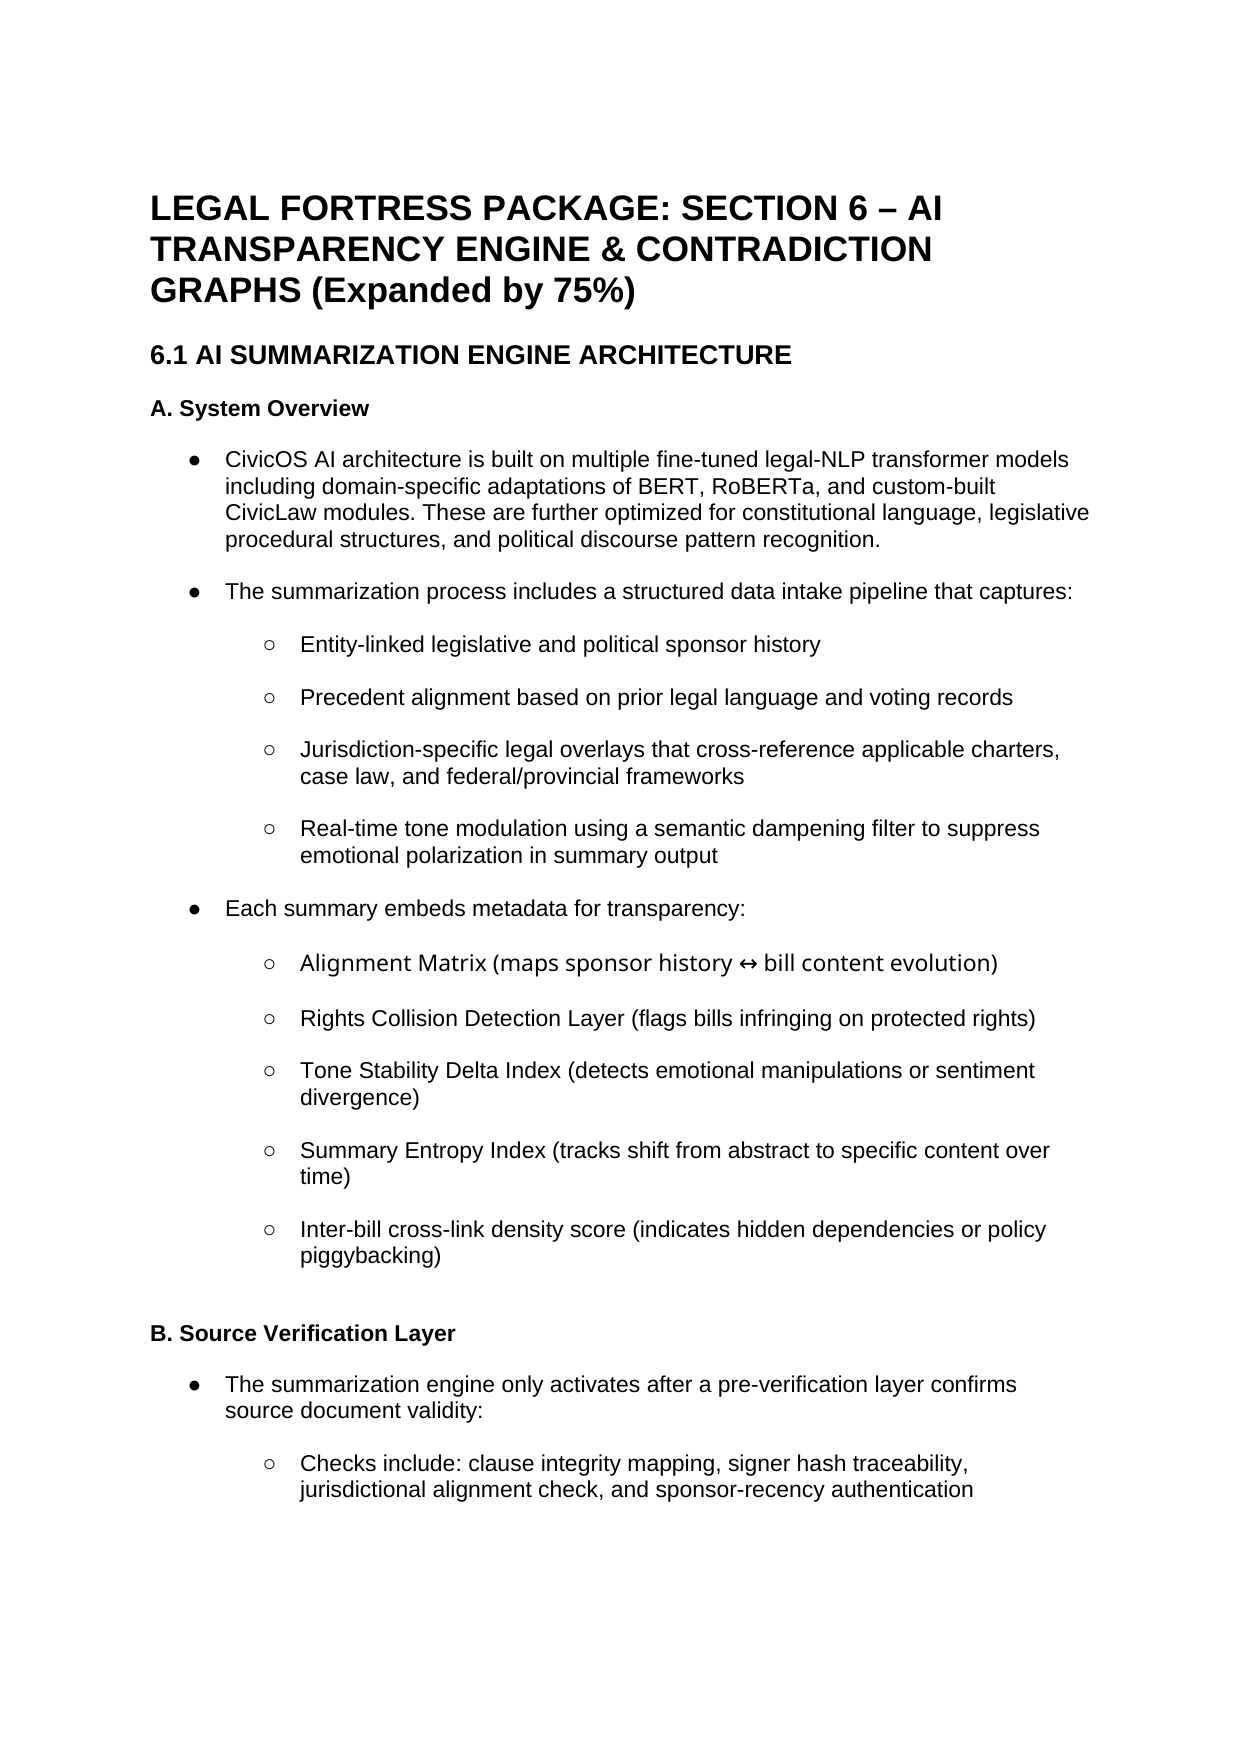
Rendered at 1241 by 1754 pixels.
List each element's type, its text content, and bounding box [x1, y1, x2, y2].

subtitle 6.1 AI SUMMARIZATION ENGINE ARCHITECTURE [150, 339, 1090, 370]
subtitle LEGAL FORTRESS PACKAGE: SECTION 6 – AI TRANSPARENCY ENGINE & CONTRADICTION GRAPHS (Expanded by 75%) [150, 187, 1090, 310]
list Each summary embeds metadata for transparency: [187, 894, 1090, 947]
list Checks include: clause integrity mapping, signer hash traceability, jurisdictional alignment check, and sponsor-recency authentication [262, 1450, 1090, 1529]
text A. System Overview [150, 395, 1090, 421]
list Real-time tone modulation using a semantic dampening filter to suppress emotional polarization in summary output [262, 815, 1090, 894]
list The summarization engine only activates after a pre-verification layer confirms source document validity: [187, 1371, 1090, 1450]
list Inter-bill cross-link density score (indicates hidden dependencies or policy piggybacking) [262, 1216, 1090, 1295]
list Alignment Matrix (maps sponsor history ↔ bill content evolution) [262, 947, 1090, 1005]
list The summarization process includes a structured data intake pipeline that captures: [187, 578, 1090, 631]
list Rights Collision Detection Layer (flags bills infringing on protected rights) [262, 1005, 1090, 1057]
text B. Source Verification Layer [150, 1320, 1090, 1346]
list CivicOS AI architecture is built on multiple fine-tuned legal-NLP transformer models including domain-specific adaptations of BERT, RoBERTa, and custom-built CivicLaw modules. These are further optimized for constitutional language, legislative procedural structures, and political discourse pattern recognition. [187, 446, 1090, 578]
list Jurisdiction-specific legal overlays that cross-reference applicable charters, case law, and federal/provincial frameworks [262, 736, 1090, 815]
list Entity-linked legislative and political sponsor history [262, 631, 1090, 684]
list Tone Stability Delta Index (detects emotional manipulations or sentiment divergence) [262, 1057, 1090, 1137]
list Summary Entropy Index (tracks shift from abstract to specific content over time) [262, 1137, 1090, 1216]
list Precedent alignment based on prior legal language and voting records [262, 684, 1090, 736]
